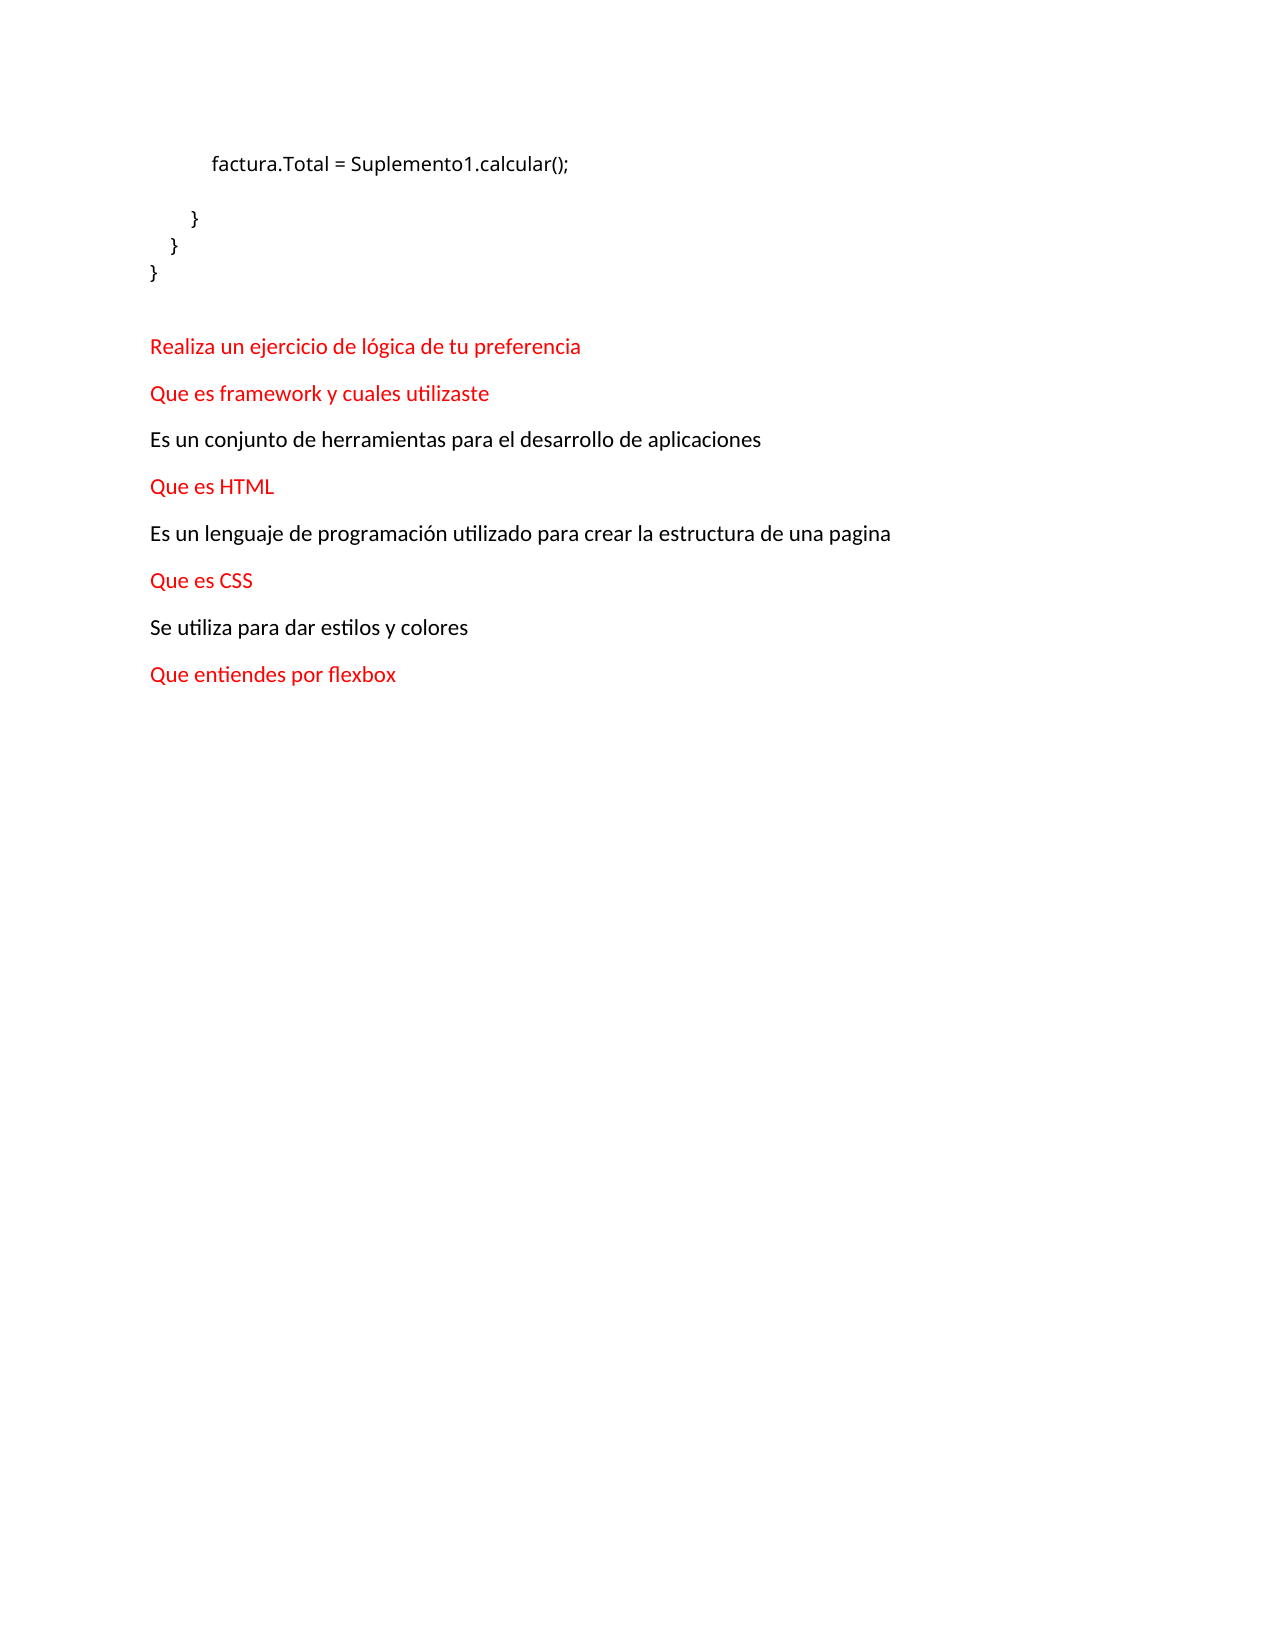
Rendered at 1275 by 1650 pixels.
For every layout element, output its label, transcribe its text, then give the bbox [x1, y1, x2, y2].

text Es un lenguaje de programación utilizado para crear la estructura de una pagina [150, 519, 1125, 547]
text factura.Total = Suplemento1.calcular(); [150, 150, 1125, 177]
text Que es HTML [150, 472, 1125, 500]
text Que entiendes por flexbox [150, 660, 1125, 688]
text } [150, 258, 1125, 285]
text Que es CSS [150, 566, 1125, 594]
text Es un conjunto de herramientas para el desarrollo de aplicaciones [150, 426, 1125, 453]
text } [150, 204, 1125, 231]
text } [150, 231, 1125, 258]
text Se utiliza para dar estilos y colores [150, 613, 1125, 641]
text Realiza un ejercicio de lógica de tu preferencia [150, 332, 1125, 360]
text Que es framework y cuales utilizaste [150, 379, 1125, 407]
